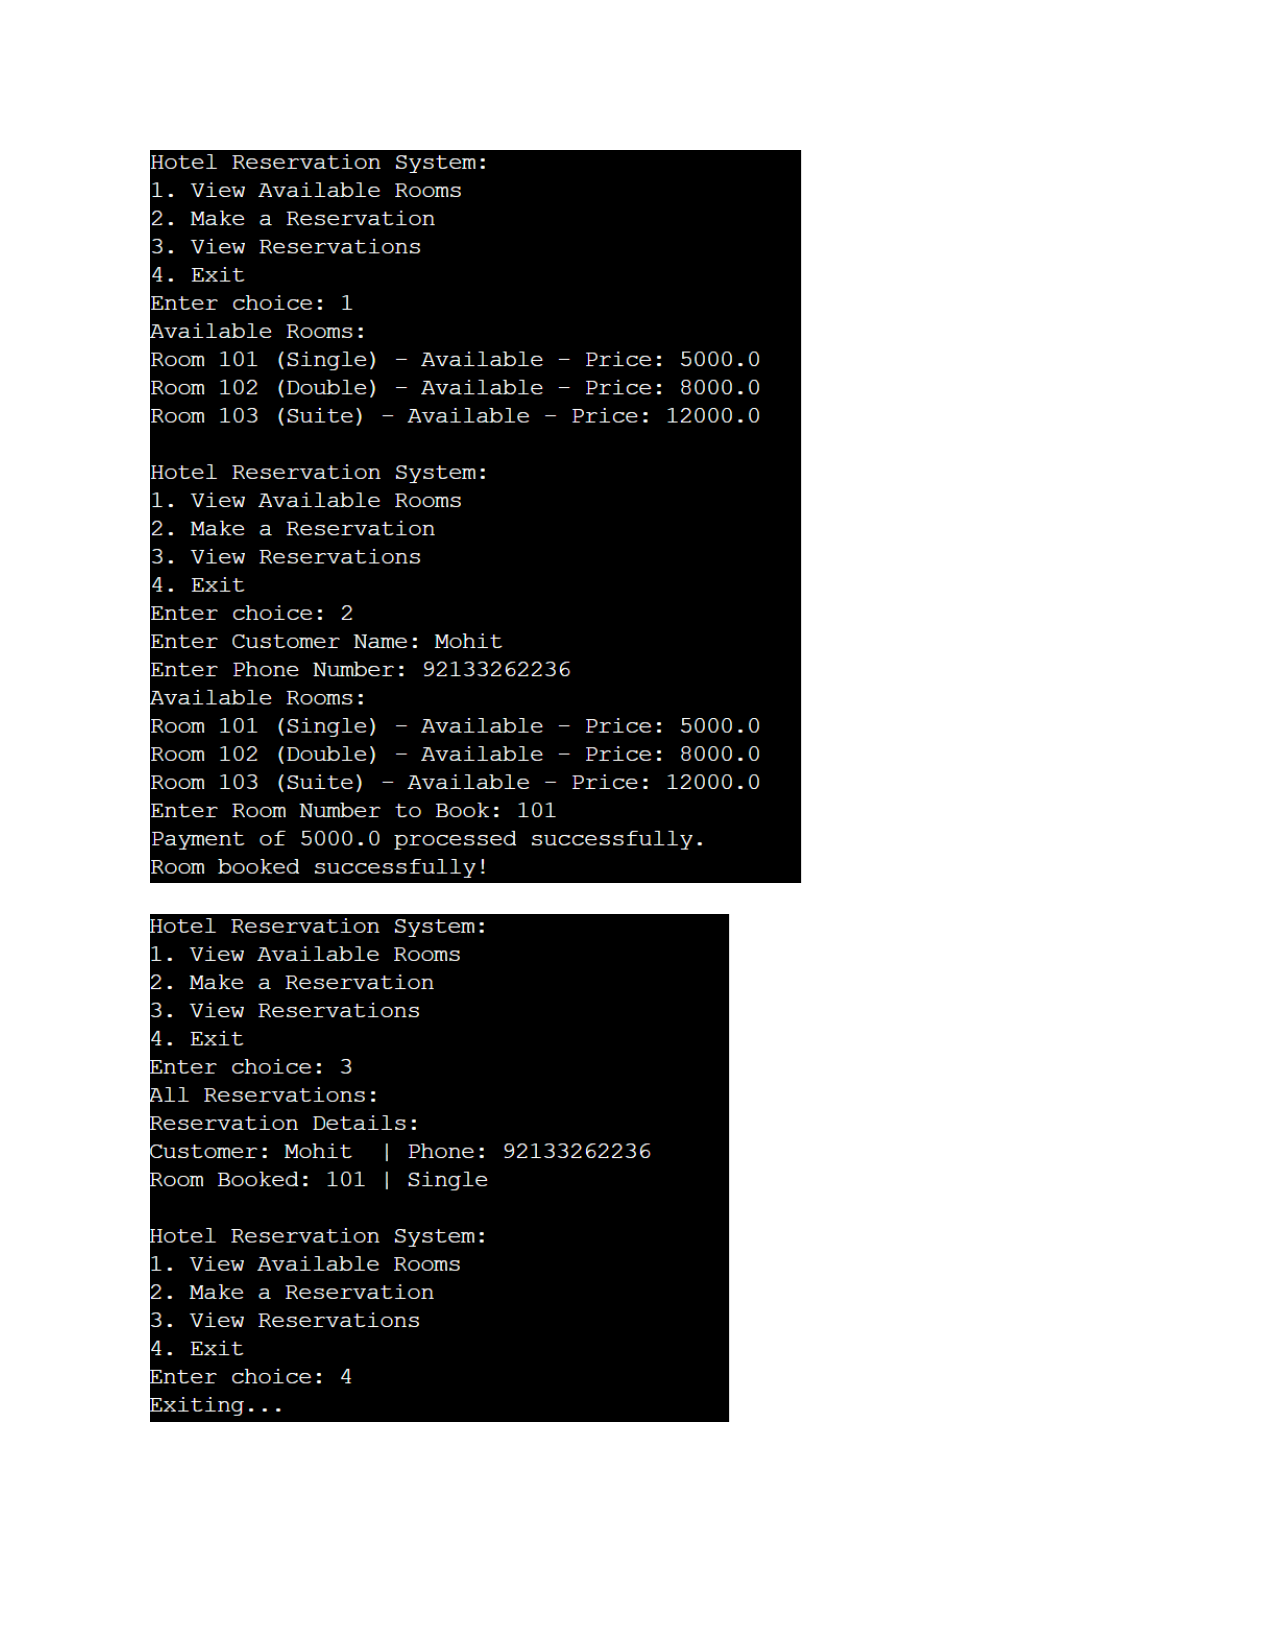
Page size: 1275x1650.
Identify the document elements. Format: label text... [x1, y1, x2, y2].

picture [150, 914, 730, 1422]
picture [150, 150, 802, 883]
